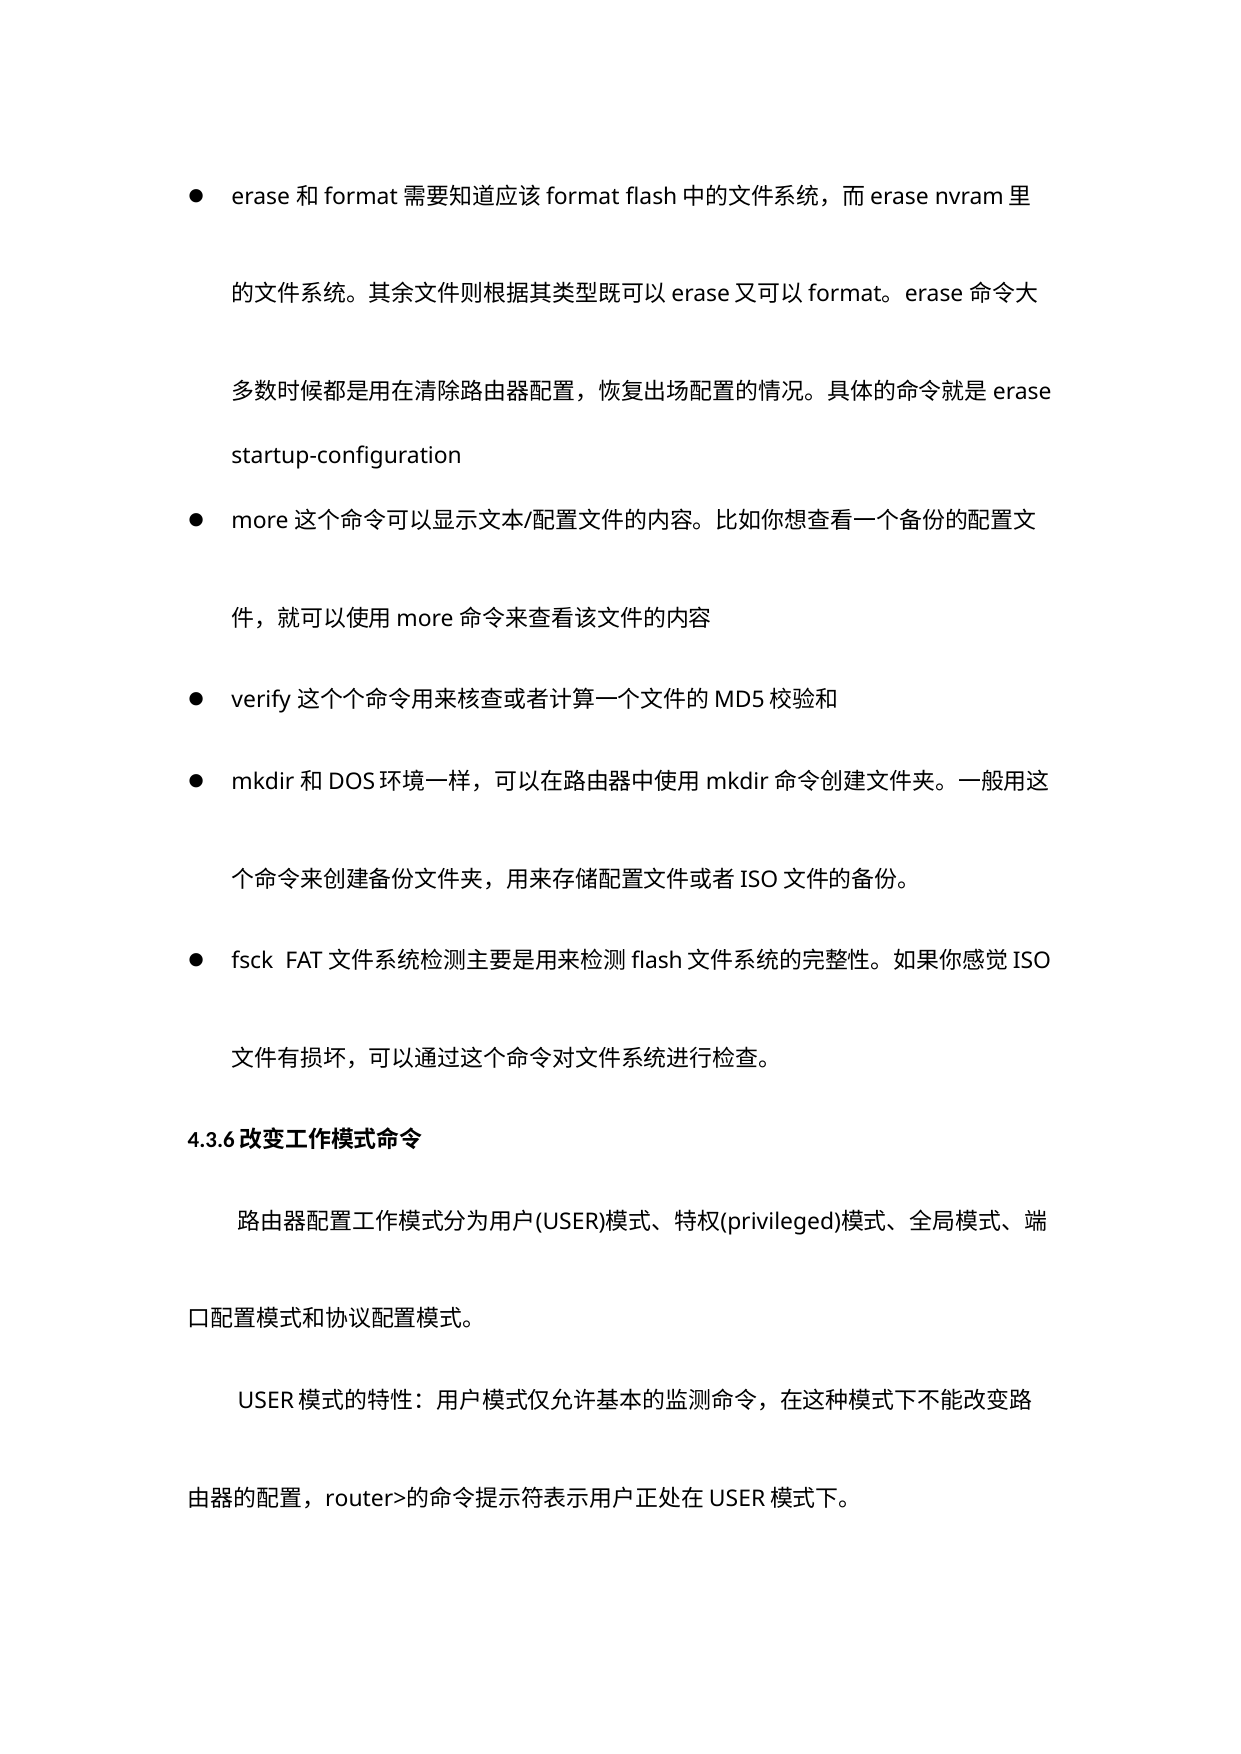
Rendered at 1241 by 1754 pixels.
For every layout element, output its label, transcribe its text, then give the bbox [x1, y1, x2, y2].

list fsck FAT 文件系统检测主要是用来检测flash文件系统的完整性。如果你感觉ISO文件有损坏，可以通过这个命令对文件系统进行检查。 [187, 926, 1053, 1089]
list mkdir 和DOS环境一样，可以在路由器中使用 mkdir 命令创建文件夹。一般用这个命令来创建备份文件夹，用来存储配置文件或者ISO文件的备份。 [187, 747, 1053, 910]
list more 这个命令可以显示文本/配置文件的内容。比如你想查看一个备份的配置文件，就可以使用more 命令来查看该文件的内容 [187, 486, 1053, 649]
list erase 和 format 需要知道应该format flash中的文件系统，而erase nvram里的文件系统。其余文件则根据其类型既可以erase又可以format。erase 命令大多数时候都是用在清除路由器配置，恢复出场配置的情况。具体的命令就是 erase startup-configuration [187, 162, 1053, 471]
text USER模式的特性：用户模式仅允许基本的监测命令，在这种模式下不能改变路由器的配置，router>的命令提示符表示用户正处在USER模式下。 [187, 1366, 1053, 1528]
list verify 这个个命令用来核查或者计算一个文件的MD5校验和 [187, 666, 1053, 731]
text 4.3.6改变工作模式命令 [187, 1105, 1053, 1170]
text 路由器配置工作模式分为用户(USER)模式、特权(privileged)模式、全局模式、端口配置模式和协议配置模式。 [187, 1187, 1053, 1349]
